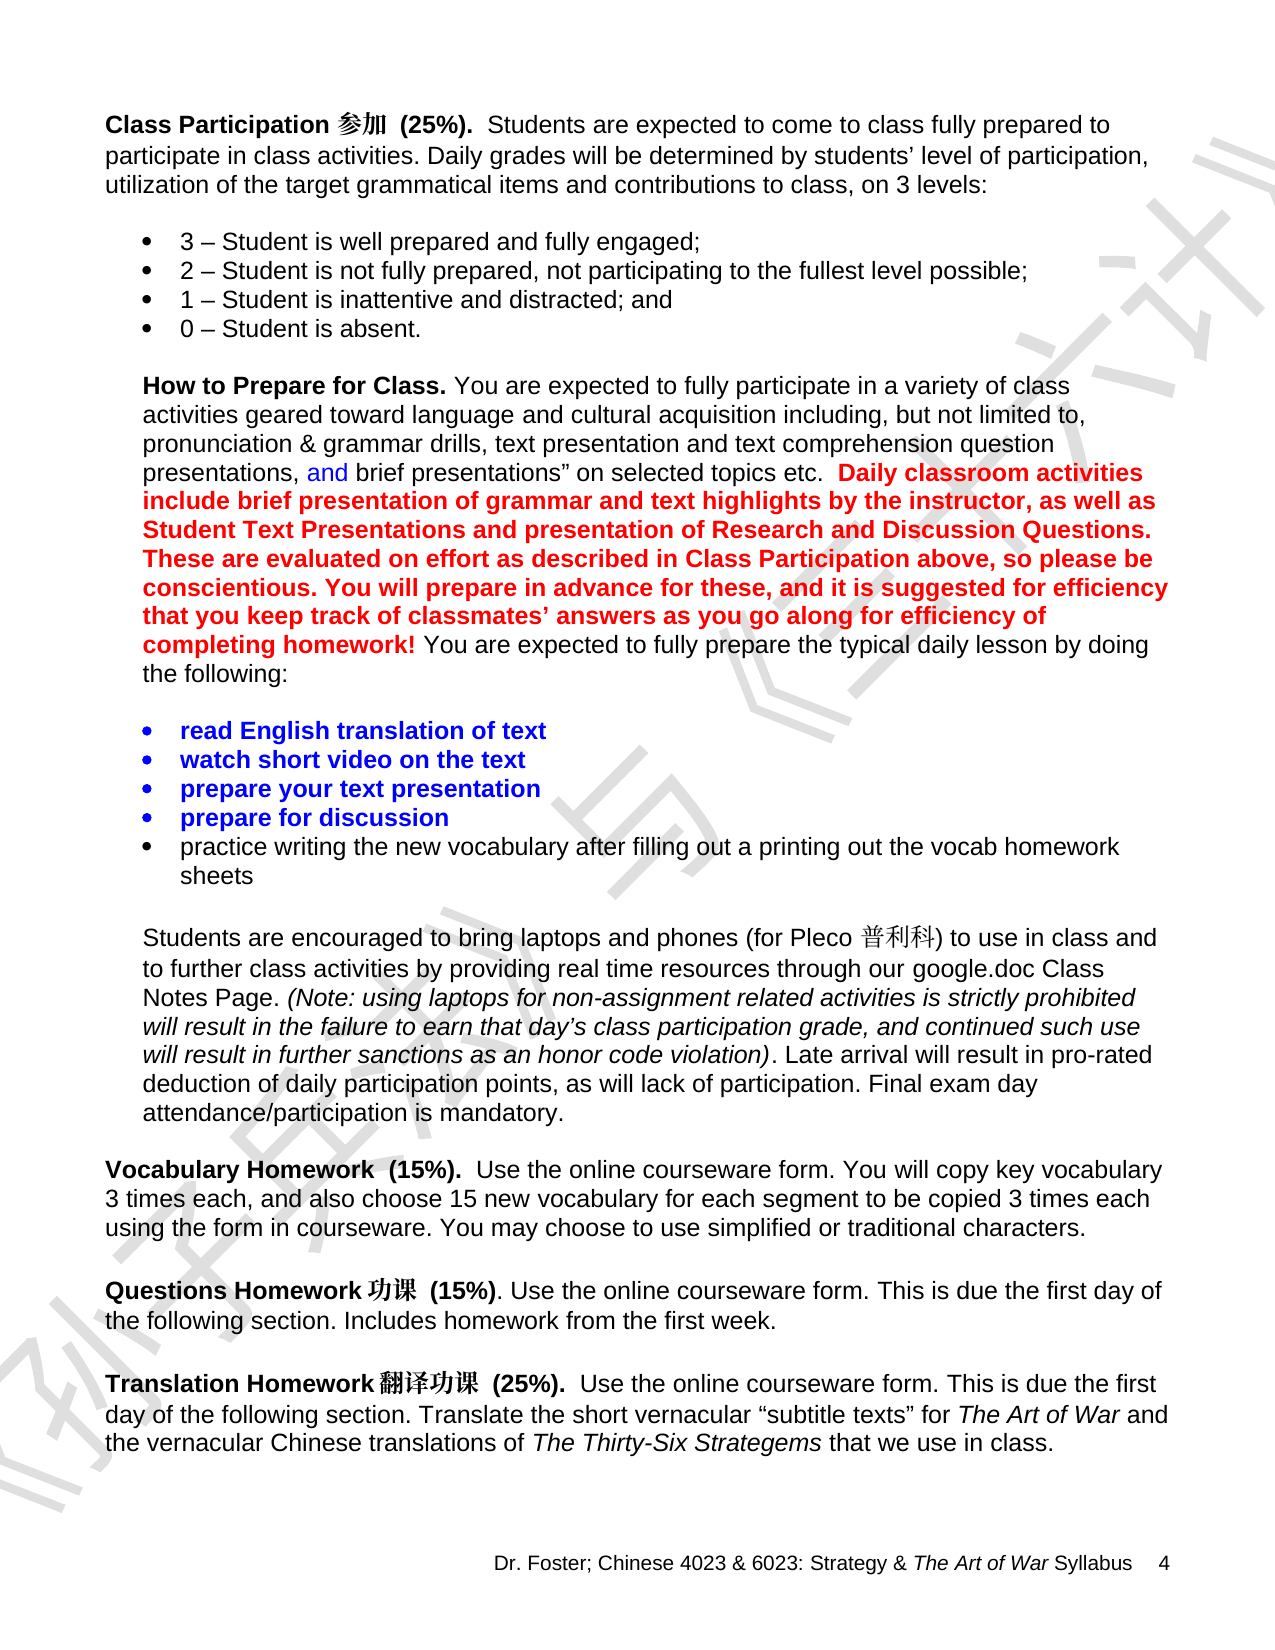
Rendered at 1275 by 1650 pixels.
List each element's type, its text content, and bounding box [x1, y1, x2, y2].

list practice writing the new vocabulary after filling out a printing out the vocab homework sheets [142, 832, 1170, 889]
list 3 – Student is well prepared and fully engaged; [142, 227, 1170, 256]
text Questions Homework功课 (15%). Use the online courseware form. This is due the first day of the following section. Includes homework from the first week. [105, 1270, 1170, 1335]
list prepare your text presentation [142, 774, 1170, 803]
list 0 – Student is absent. [142, 314, 1170, 343]
list 2 – Student is not fully prepared, not participating to the fullest level possible; [142, 256, 1170, 285]
list 1 – Student is inattentive and distracted; and [142, 285, 1170, 314]
text Vocabulary Homework (15%). Use the online courseware form. You will copy key vocabulary 3 times each, and also choose 15 new vocabulary for each segment to be copied 3 times each using the form in courseware. You may choose to use simplified or traditional characters. [105, 1155, 1170, 1242]
list watch short video on the text [142, 745, 1170, 774]
text Students are encouraged to bring laptops and phones (for Pleco 普利科) to use in class and to further class activities by providing real time resources through our google.doc Class Notes Page. (Note: using laptops for non-assignment related activities is strictly prohibited will result in the failure to earn that day’s class participation grade, and continued such use will result in further sanctions as an honor code violation). Late arrival will result in pro-rated deduction of daily participation points, as will lack of participation. Final exam day attendance/participation is mandatory. [142, 918, 1170, 1127]
list prepare for discussion [142, 803, 1170, 832]
text How to Prepare for Class. You are expected to fully participate in a variety of class activities geared toward language and cultural acquisition including, but not limited to, pronunciation & grammar drills, text presentation and text comprehension question presentations, and brief presentations” on selected topics etc. Daily classroom activities include brief presentation of grammar and text highlights by the instructor, as well as Student Text Presentations and presentation of Research and Discussion Questions. These are evaluated on effort as described in Class Participation above, so please be conscientious. You will prepare in advance for these, and it is suggested for efficiency that you keep track of classmates’ answers as you go along for efficiency of completing homework! You are expected to fully prepare the typical daily lesson by doing the following: [142, 371, 1170, 688]
text Class Participation 参加 (25%). Students are expected to come to class fully prepared to participate in class activities. Daily grades will be determined by students’ level of participation, utilization of the target grammatical items and contributions to class, on 3 levels: [105, 105, 1170, 198]
list read English translation of text [142, 716, 1170, 745]
text Translation Homework翻译功课 (25%). Use the online courseware form. This is due the first day of the following section. Translate the short vernacular “subtitle texts” for The Art of War and the vernacular Chinese translations of The Thirty-Six Strategems that we use in class. [105, 1364, 1170, 1457]
